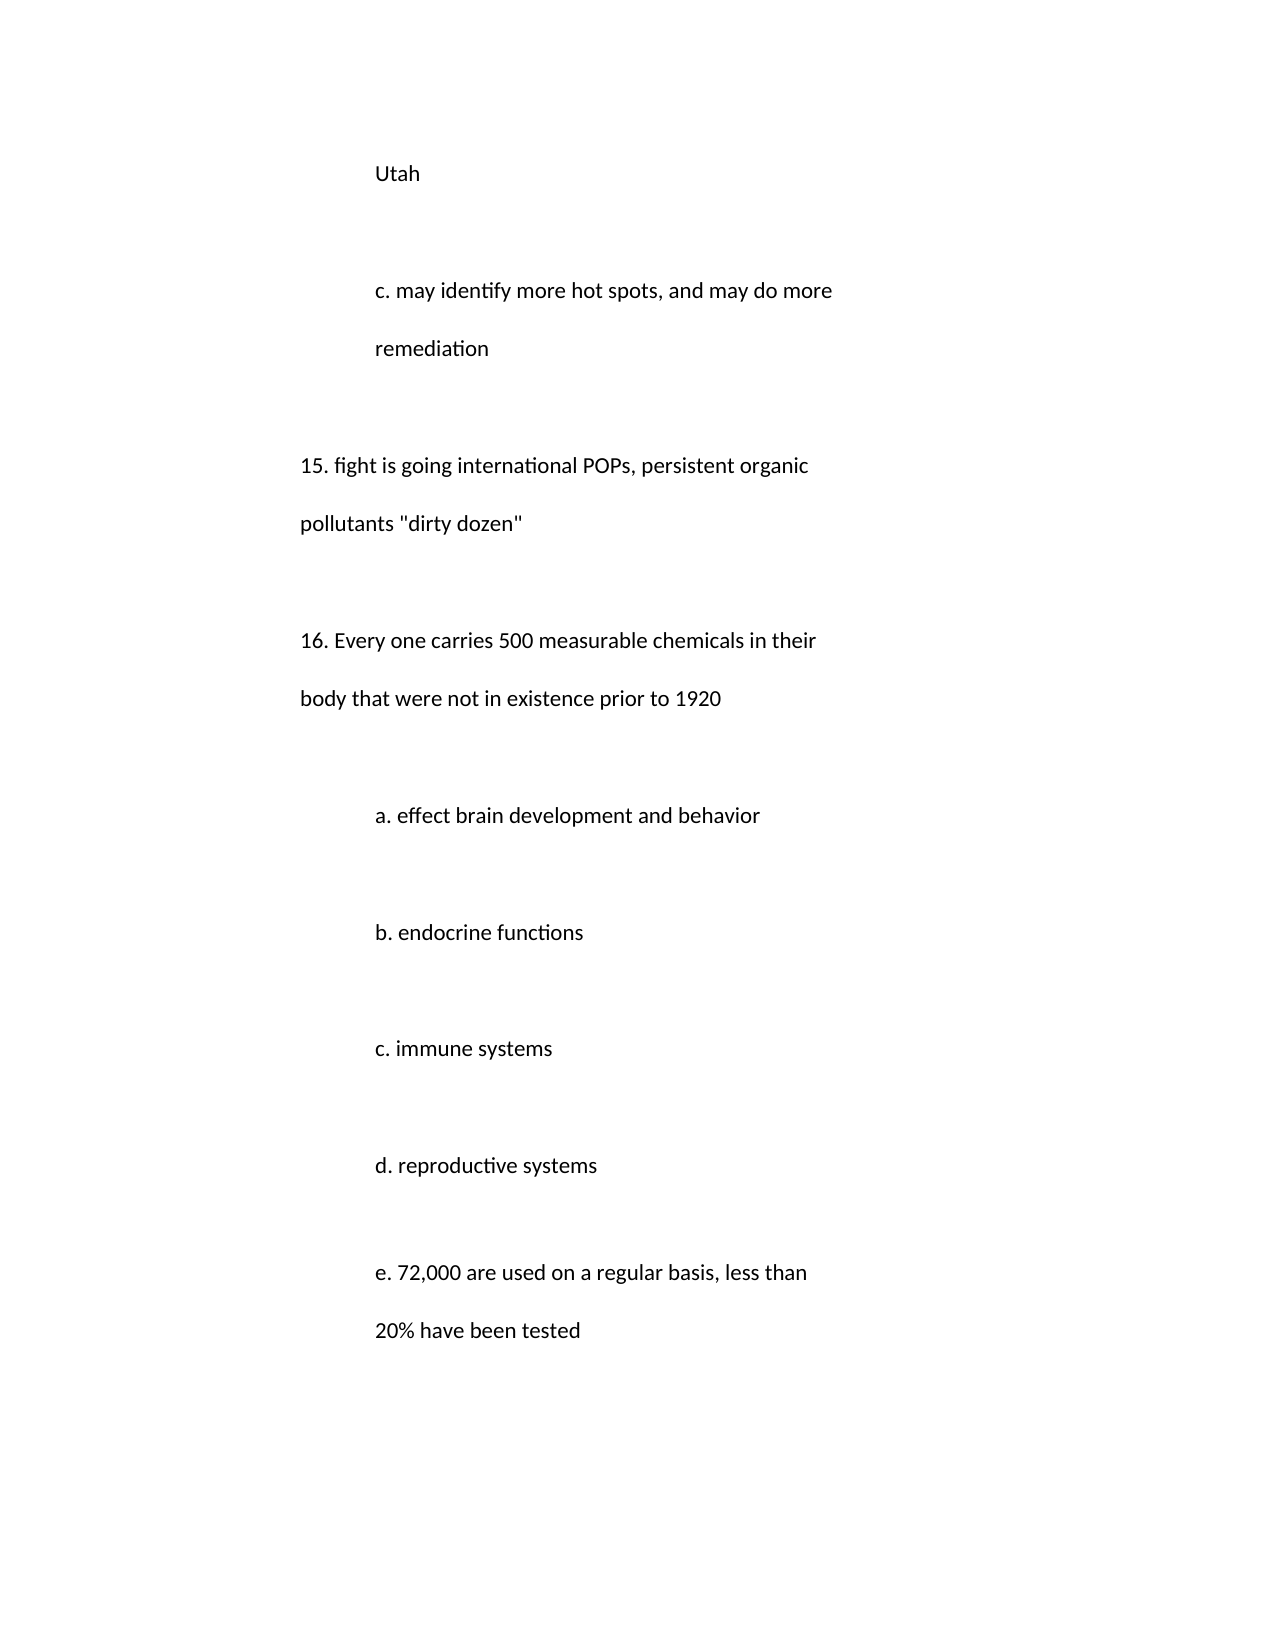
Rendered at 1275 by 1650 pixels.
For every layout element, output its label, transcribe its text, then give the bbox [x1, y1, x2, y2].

text 15. fight is going international POPs, persistent organic [150, 442, 1125, 479]
text 16. Every one carries 500 measurable chemicals in their [150, 617, 1125, 654]
text pollutants "dirty dozen" [150, 500, 1125, 537]
text 20% have been tested [150, 1307, 1125, 1345]
text remediation [150, 325, 1125, 362]
text body that were not in existence prior to 1920 [150, 675, 1125, 712]
text c. may identify more hot spots, and may do more [150, 267, 1125, 304]
text a. effect brain development and behavior [150, 792, 1125, 829]
text b. endocrine functions [150, 908, 1125, 946]
text d. reproductive systems [150, 1142, 1125, 1179]
text c. immune systems [150, 1025, 1125, 1062]
text e. 72,000 are used on a regular basis, less than [150, 1249, 1125, 1286]
